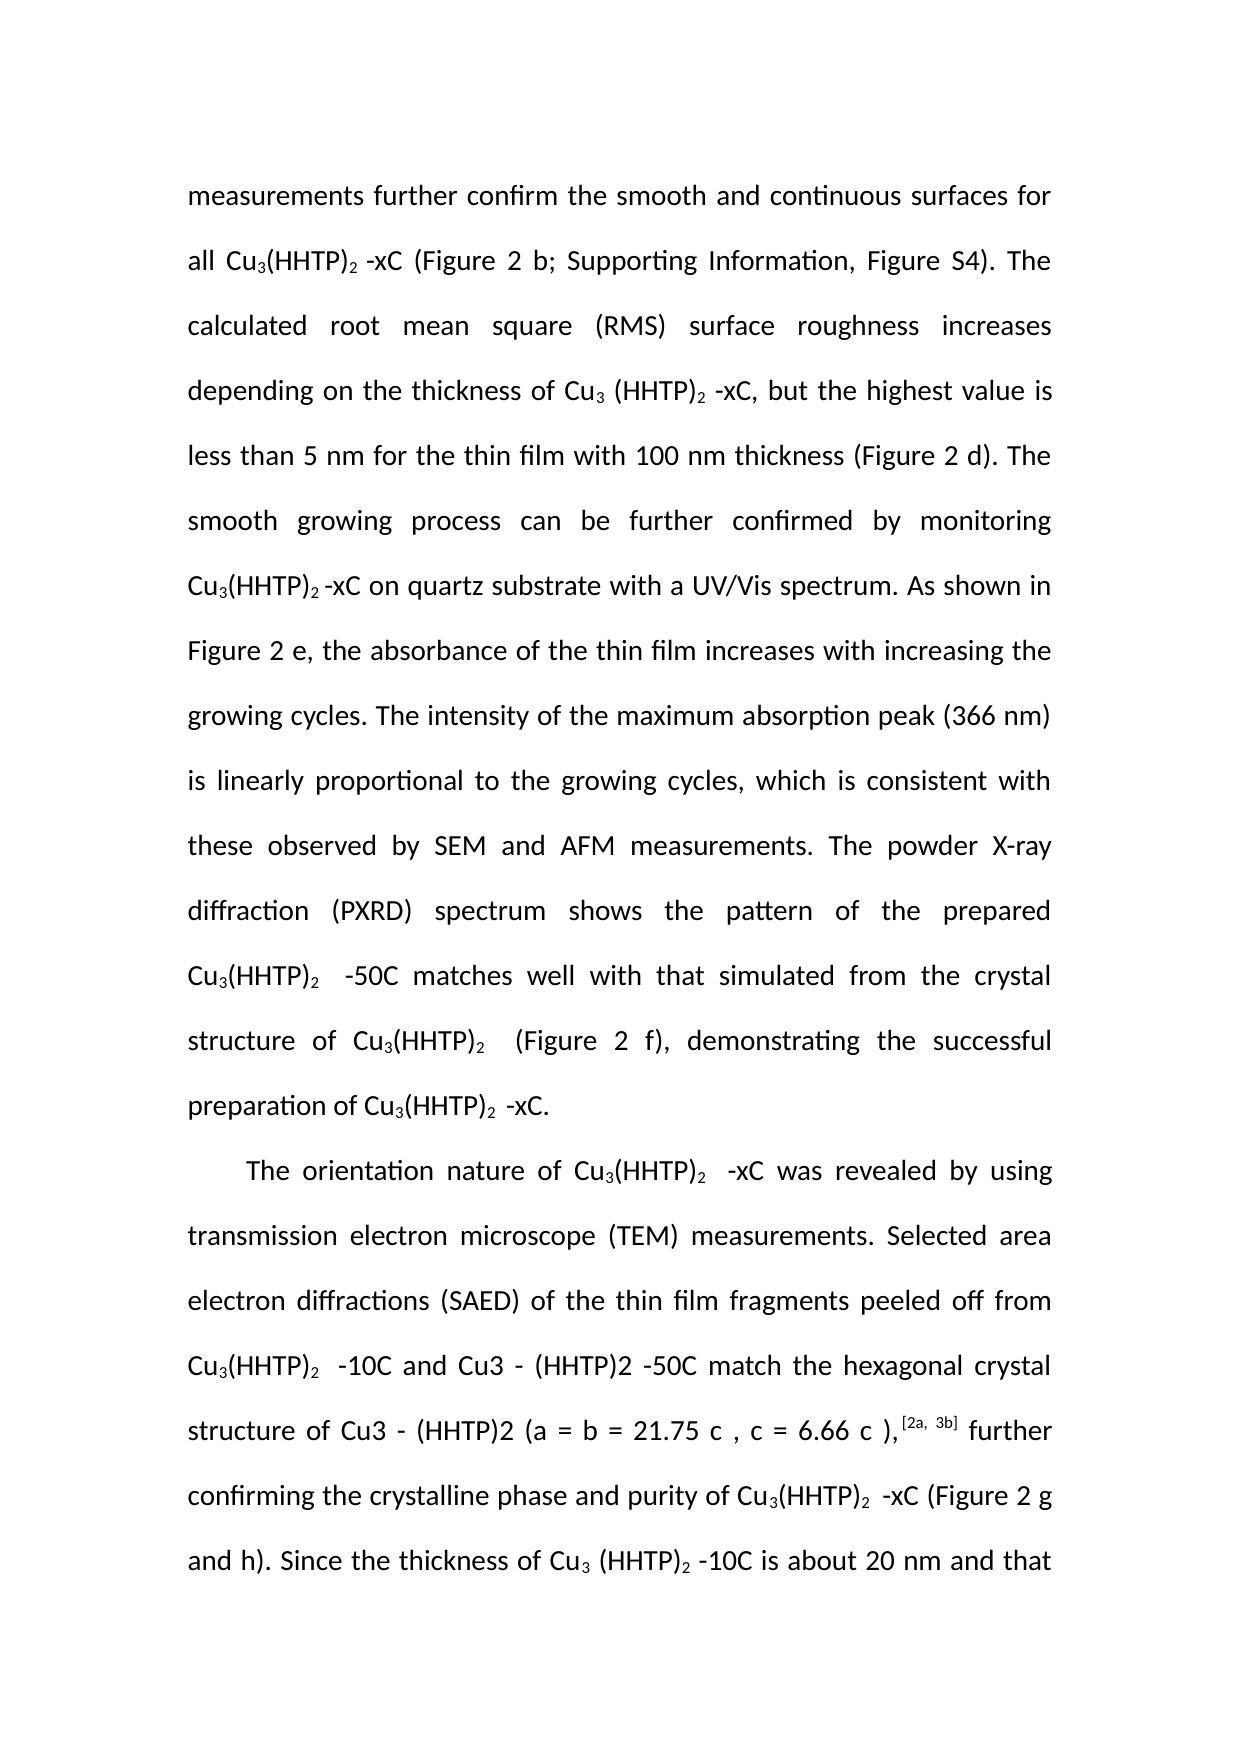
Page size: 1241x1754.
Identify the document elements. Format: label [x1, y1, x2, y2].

text [187, 1137, 1053, 1592]
text [187, 162, 1053, 1137]
